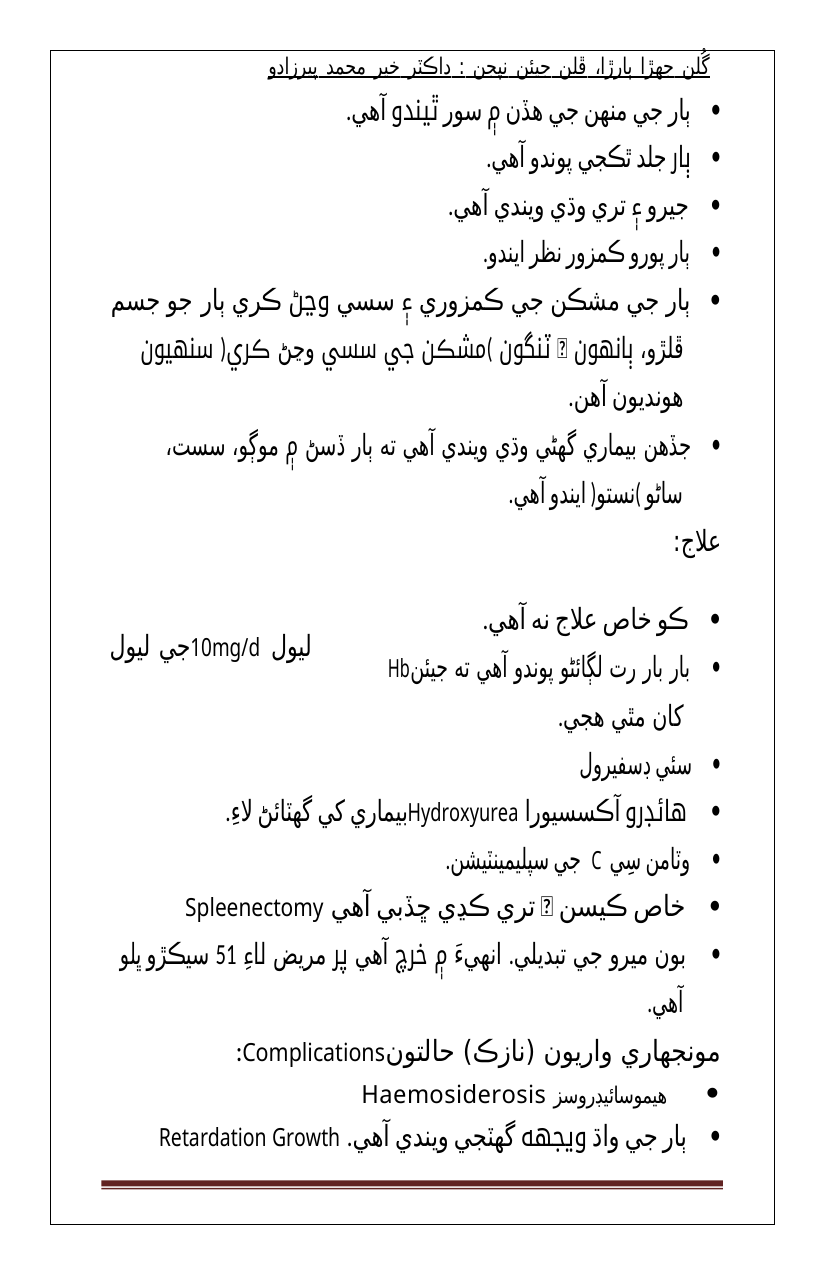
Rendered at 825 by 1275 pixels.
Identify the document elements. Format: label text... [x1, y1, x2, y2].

text Haemosiderosis هيموسائيڊروسز  [361, 1076, 750, 1110]
text  سئي ڊسفيرول [316, 746, 721, 781]
text  ٻار جي واڌ ويجهه گھٽجي ويندي آهي. Retardation Growth [95, 1118, 721, 1153]
text مونجھاري واريون (نازڪ) حالتونComplications: [168, 1033, 721, 1069]
text  وٽامن سِي C جي سپليمينٽيشن. [168, 841, 721, 876]
text  خاص ڪيسن ۾ تري ڪڍي ڇڏبي آهي Spleenectomy [168, 888, 721, 924]
text کان مٿي هجي. [316, 698, 683, 734]
text علاج: [168, 524, 721, 558]
text  جڏهن بيماري گھڻي وڌي ويندي آهي ته ٻار ڏسڻ ۾ موڳو، سست، ساڻو )نستو( ايندو آهي. [105, 427, 721, 511]
text  بار بار رت لڳائڻو پوندو آهي ته جيئنHb [316, 649, 721, 685]
text  جيرو ۽ تري وڌي ويندي آهي. [168, 187, 721, 222]
text  ٻار جلد ٿڪجي پوندو آهي. [168, 139, 721, 175]
text  ٻار جي منهن جي هڏن ۾ سور ٿيندو آهي. [168, 92, 721, 127]
text ليول 10mg/dجي ليول [105, 628, 312, 664]
text  هائڊرو آڪسسيورا Hydroxyureaبيماري کي گھٽائڻ لاءِ. [168, 793, 721, 829]
text  بون ميرو جي تبديلي. انهيءَ ۾ خرچ آهي پر مريض لاءِ 51 سيڪڙو ڀلو آهي. [105, 936, 721, 1019]
text  ٻار پورو ڪمزور نظر ايندو. [168, 234, 721, 270]
text  ٻار جي مشڪن جي ڪمزوري ۽ سسي وڃڻ ڪري ٻار جو جسم ڦلڙو، ٻانهون ۽ ٽنگون )مشڪن جي سسي وڃڻ ڪري( سنهيون هونديون آهن. [105, 282, 721, 414]
text  ڪو خاص علاج نه آهي. [316, 602, 721, 637]
